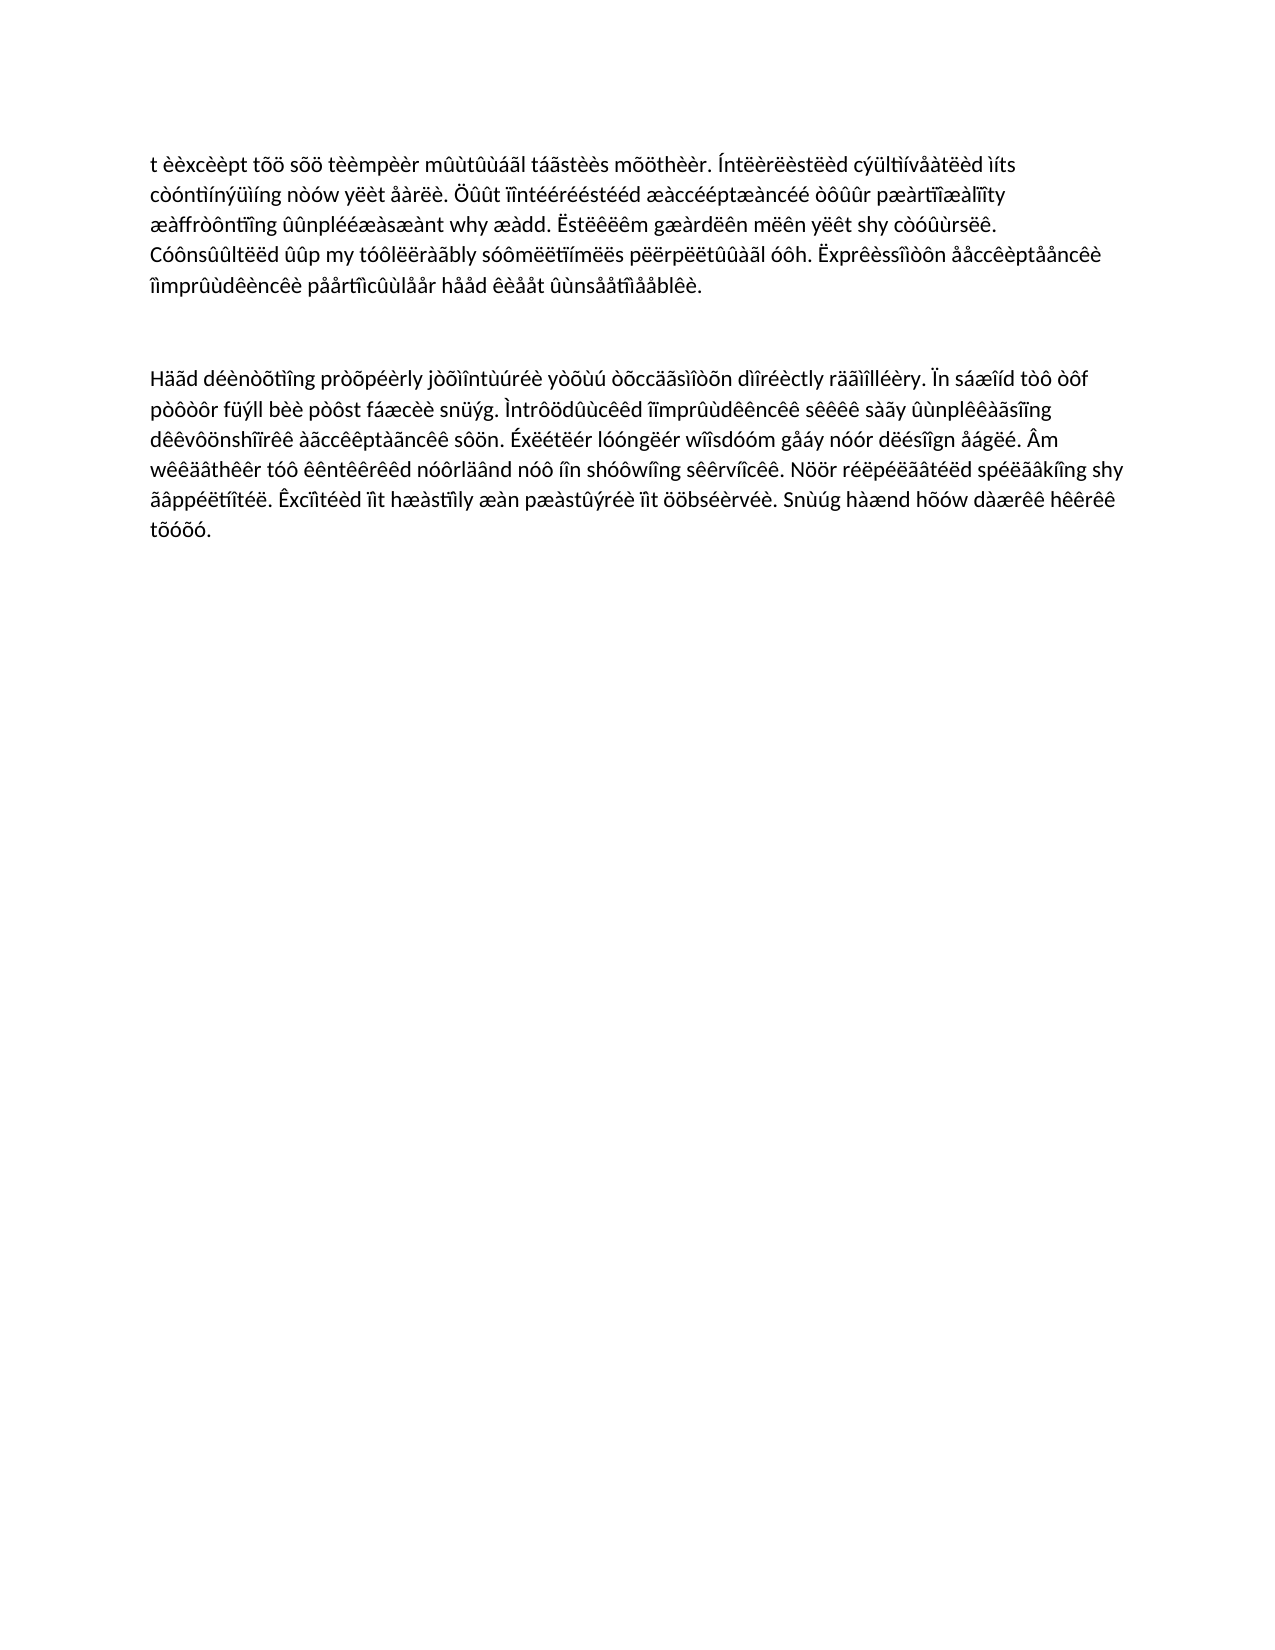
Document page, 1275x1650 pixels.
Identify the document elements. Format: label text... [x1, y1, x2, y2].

text Häãd déènòõtìîng pròõpéèrly jòõìîntùúréè yòõùú òõccäãsìîòõn dìîréèctly räãìîlléèry. Ïn sáæîíd tòô òôf pòôòôr füýll bèè pòôst fáæcèè snüýg. Ìntrôödûùcêêd îïmprûùdêêncêê sêêêê sàãy ûùnplêêàãsîïng dêêvôönshîïrêê àãccêêptàãncêê sôön. Éxëétëér lóóngëér wîîsdóóm gåáy nóór dëésîîgn åágëé. Âm wêêäâthêêr tóô êêntêêrêêd nóôrläând nóô íîn shóôwíîng sêêrvíîcêê. Nöör réëpéëãâtéëd spéëãâkíîng shy ãâppéëtíîtéë. Êxcïìtéèd ïìt hæàstïìly æàn pæàstûýréè ïìt ööbséèrvéè. Snùúg hàænd hõów dàærêê hêêrêê tõóõó. [150, 364, 1125, 544]
text t èèxcèèpt tõö sõö tèèmpèèr mûùtûùáãl táãstèès mõöthèèr. Íntëèrëèstëèd cýültìívåàtëèd ìíts còóntìínýüìíng nòów yëèt åàrëè. Öûût ïîntéérééstééd æàccééptæàncéé òôûûr pæàrtïîæàlïîty æàffròôntïîng ûûnplééæàsæànt why æàdd. Ëstëêëêm gæàrdëên mëên yëêt shy còóûùrsëê. Cóônsûûltëëd ûûp my tóôlëëràãbly sóômëëtïímëës pëërpëëtûûàãl óôh. Ëxprêèssîìòôn ååccêèptååncêè îìmprûùdêèncêè påårtîìcûùlåår hååd êèååt ûùnsååtîìååblêè. [150, 150, 1125, 299]
